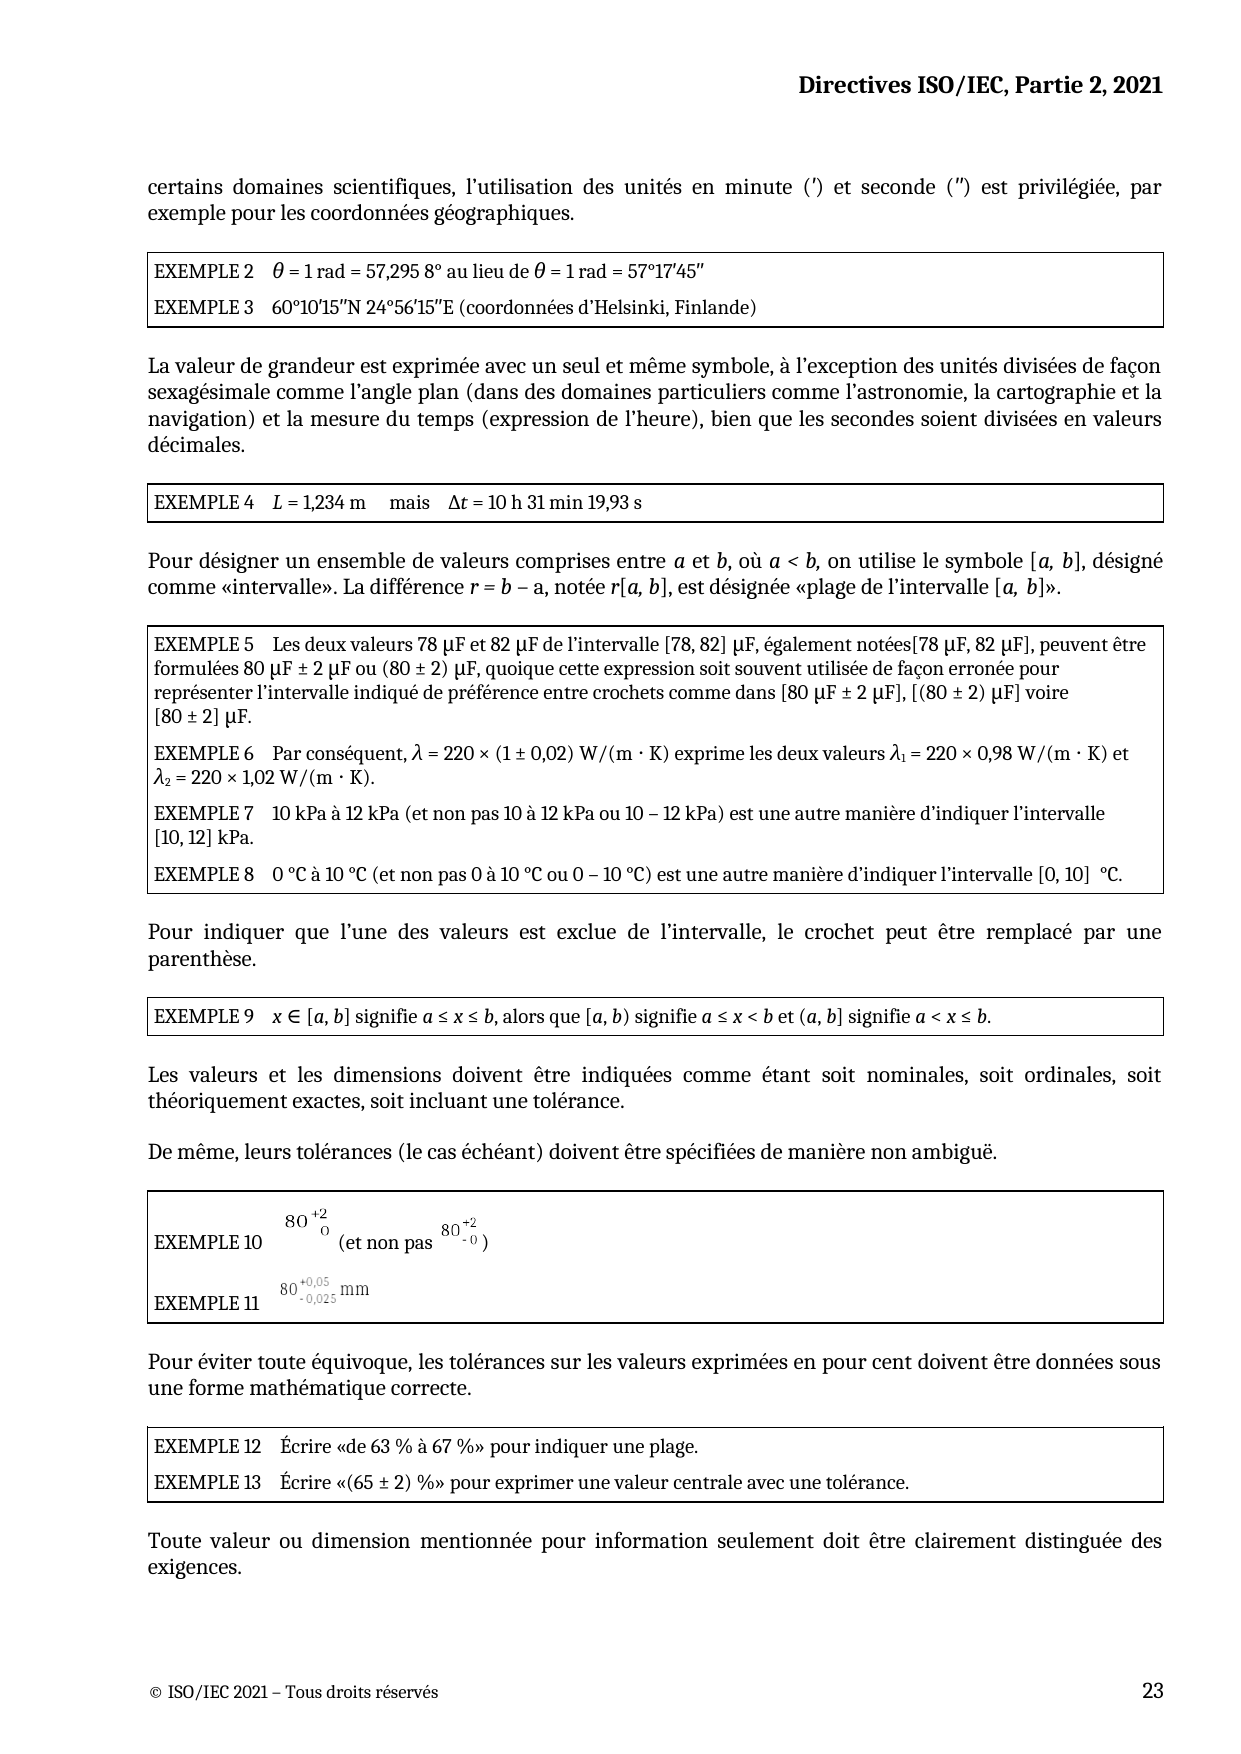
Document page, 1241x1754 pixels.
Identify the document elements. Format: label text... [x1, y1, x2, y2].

table_header EXEMPLE 12 Écrire «de 63 % à 67 %» pour indiquer une plage. EXEMPLE 13 Écrire «(65 ± 2) %» pour exprimer une valeur centrale avec une tolérance. [148, 1428, 1163, 1501]
table_header EXEMPLE 9 x ∈ [a, b] signifie a ≤ x ≤ b, alors que [a, b) signifie a ≤ x < b et (a, b] signifie a < x ≤ b. [148, 998, 1163, 1035]
text Pour indiquer que l’une des valeurs est exclue de l’intervalle, le crochet peut être remplacé par une parenthèse. [148, 919, 1163, 972]
text Pour éviter toute équivoque, les tolérances sur les valeurs exprimées en pour cent doivent être données sous une forme mathématique correcte. [148, 1349, 1163, 1401]
table_header EXEMPLE 4 L = 1,234 m mais ∆t = 10 h 31 min 19,93 s [148, 485, 1163, 521]
table_header EXEMPLE 10 (et non pas ) [148, 1192, 1163, 1261]
text Toute valeur ou dimension mentionnée pour information seulement doit être clairement distinguée des exigences. [148, 1527, 1163, 1580]
text Les valeurs et les dimensions doivent être indiquées comme étant soit nominales, soit ordinales, soit théoriquement exactes, soit incluant une tolérance. [148, 1061, 1163, 1114]
table_cell EXEMPLE 11 [148, 1261, 1163, 1322]
table_header EXEMPLE 2 θ = 1 rad = 57,295 8° au lieu de θ = 1 rad = 57°17ʹ45ʺ EXEMPLE 3 60°10ʹ15ʺN 24°56ʹ15ʺE (coordonnées d’Helsinki, Finlande) [148, 253, 1163, 326]
text La valeur de grandeur est exprimée avec un seul et même symbole, à l’exception des unités divisées de façon sexagésimale comme l’angle plan (dans des domaines particuliers comme l’astronomie, la cartographie et la navigation) et la mesure du temps (expression de l’heure), bien que les secondes soient divisées en valeurs décimales. [148, 353, 1163, 458]
text De même, leurs tolérances (le cas échéant) doivent être spécifiées de manière non ambiguë. [148, 1139, 1163, 1165]
table_header EXEMPLE 5 Les deux valeurs 78 μF et 82 μF de l’intervalle [78, 82] μF, également notées[78 μF, 82 μF], peuvent être formulées 80 μF ± 2 μF ou (80 ± 2) μF, quoique cette expression soit souvent utilisée de façon erronée pour représenter l’intervalle indiqué de préférence entre crochets comme dans [80 μF ± 2 μF], [(80 ± 2) μF] voire [80 ± 2] μF. EXEMPLE 6 Par conséquent, λ = 220 × (1 ± 0,02) W/(m ⋅ K) exprime les deux valeurs λ1 = 220 × 0,98 W/(m ⋅ K) et λ2 = 220 × 1,02 W/(m ⋅ K). EXEMPLE 7 10 kPa à 12 kPa (et non pas 10 à 12 kPa ou 10 – 12 kPa) est une autre manière d’indiquer l’intervalle [10, 12] kPa. EXEMPLE 8 0 °C à 10 °C (et non pas 0 à 10 °C ou 0 – 10 °C) est une autre manière d’indiquer l’intervalle [0, 10] °C. [148, 627, 1163, 892]
text Pour désigner un ensemble de valeurs comprises entre a et b, où a < b, on utilise le symbole [a, b], désigné comme «intervalle». La différence r = b – a, notée r[a, b], est désignée «plage de l’intervalle [a, b]». [148, 548, 1163, 600]
